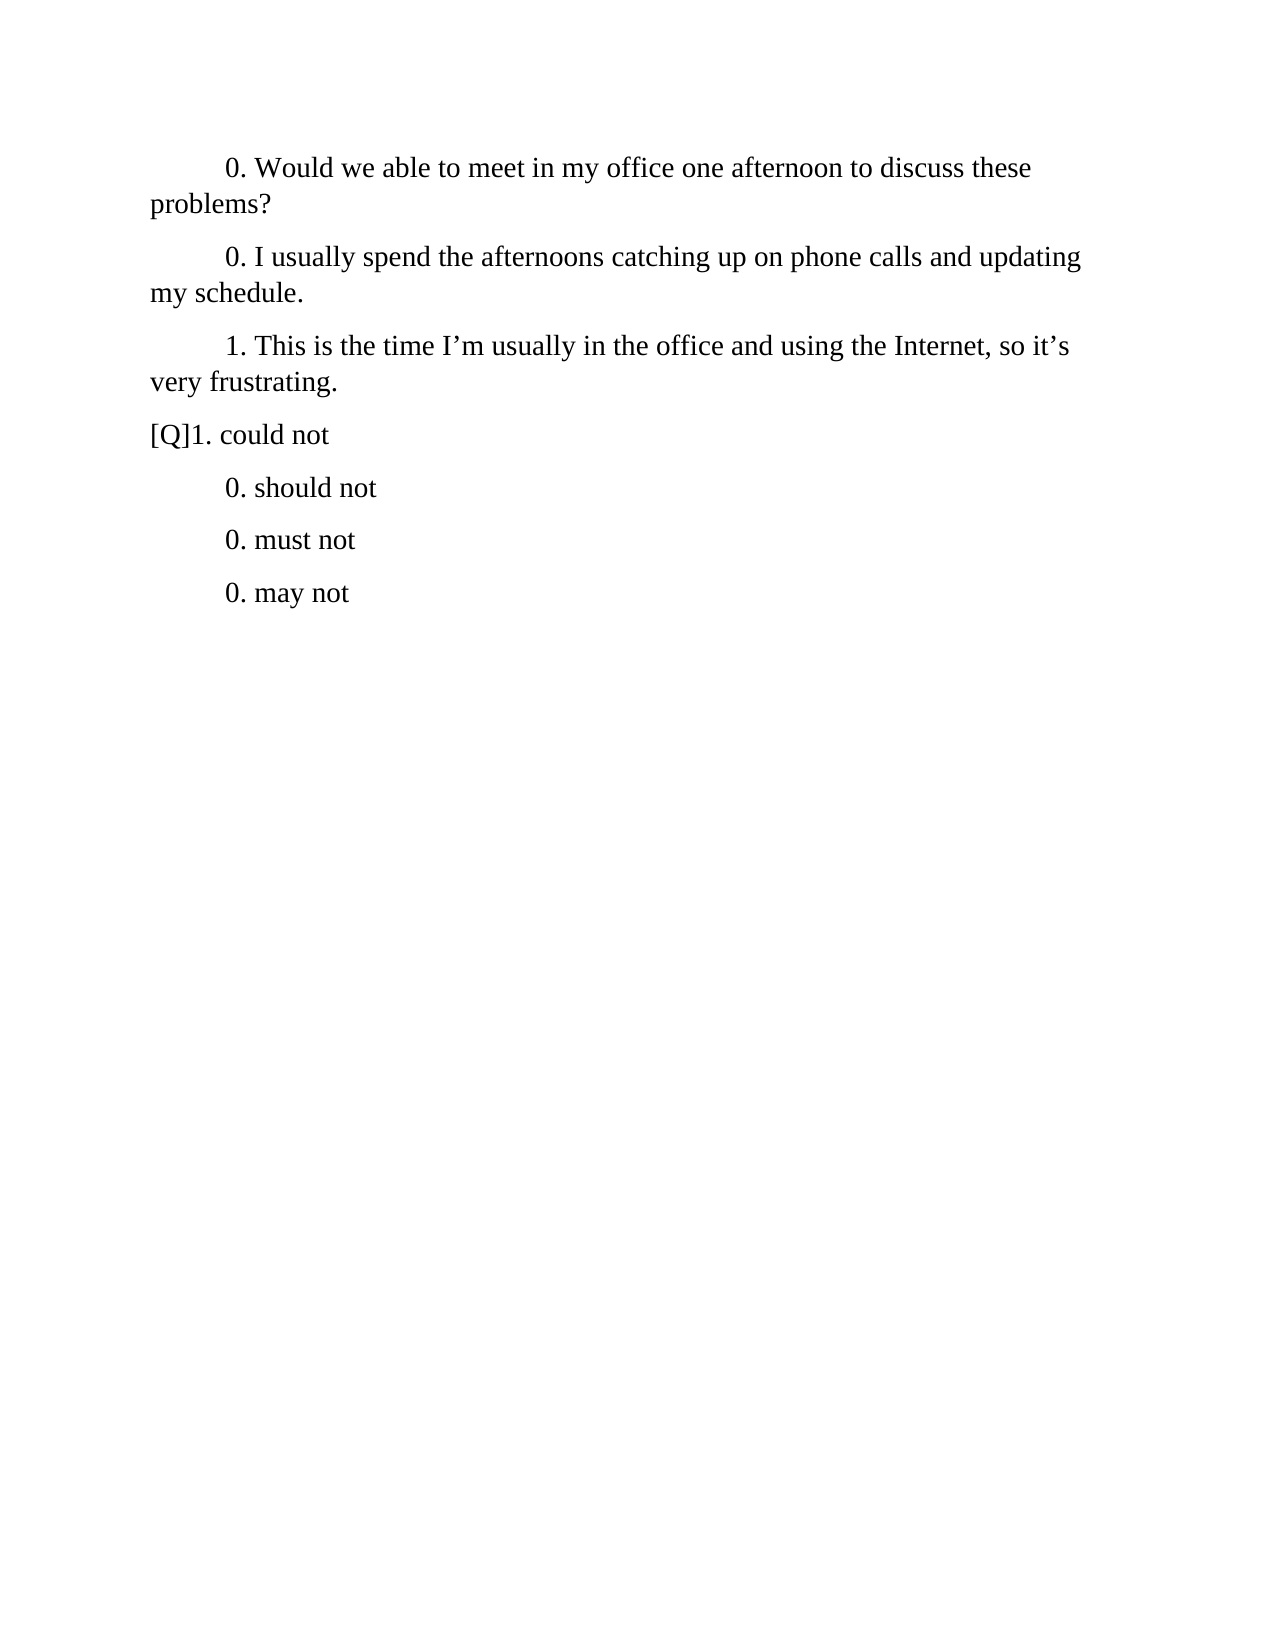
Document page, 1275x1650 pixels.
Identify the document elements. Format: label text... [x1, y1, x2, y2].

text 0. may not [150, 575, 1125, 609]
text 1. This is the time I’m usually in the office and using the Internet, so it’s very frustrating. [150, 328, 1125, 398]
text 0. Would we able to meet in my office one afternoon to discuss these problems? [150, 150, 1125, 220]
text 0. should not [150, 470, 1125, 503]
text 0. I usually spend the afternoons catching up on phone calls and updating my schedule. [150, 239, 1125, 309]
text [Q]1. could not [150, 417, 1125, 450]
text 0. must not [150, 522, 1125, 556]
